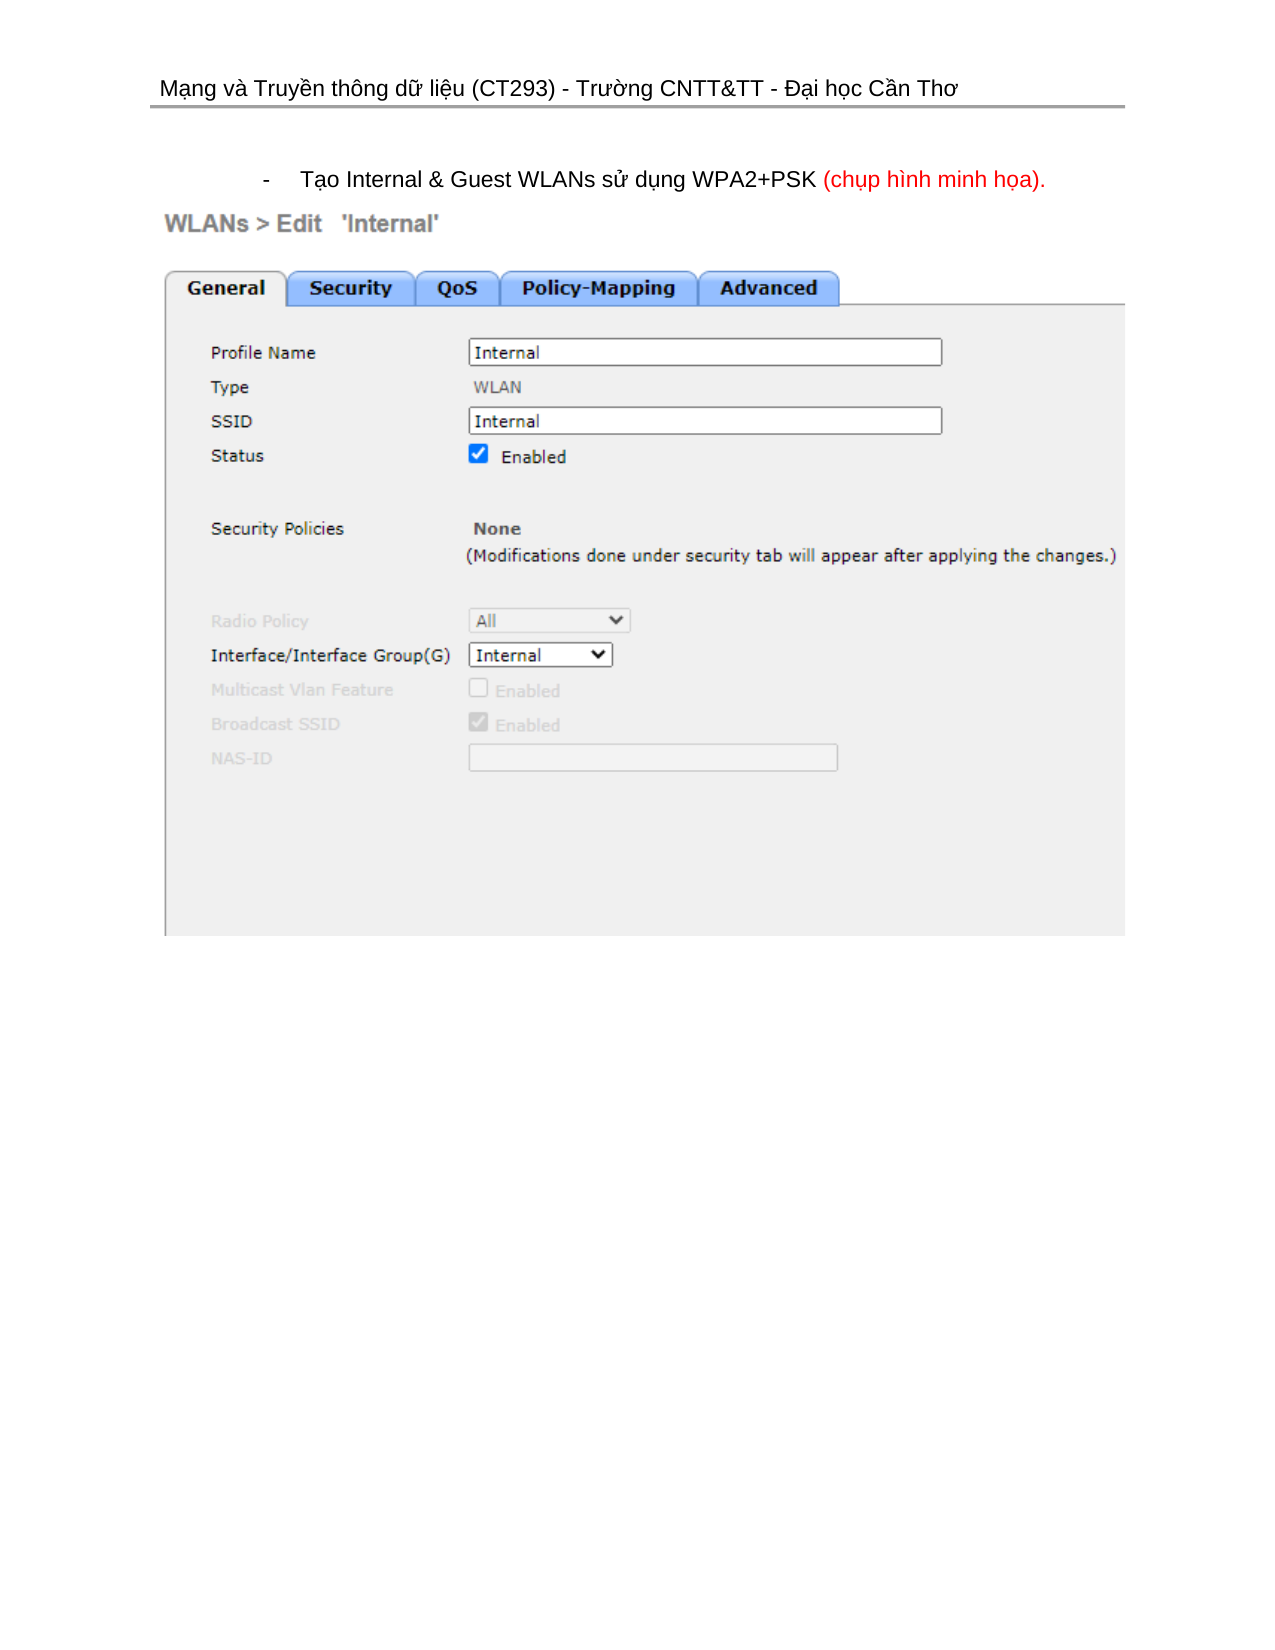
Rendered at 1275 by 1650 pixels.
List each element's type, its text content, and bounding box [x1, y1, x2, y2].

list Tạo Internal & Guest WLANs sử dụng WPA2+PSK (chụp hình minh họa). [262, 166, 1125, 192]
picture [150, 195, 1125, 936]
